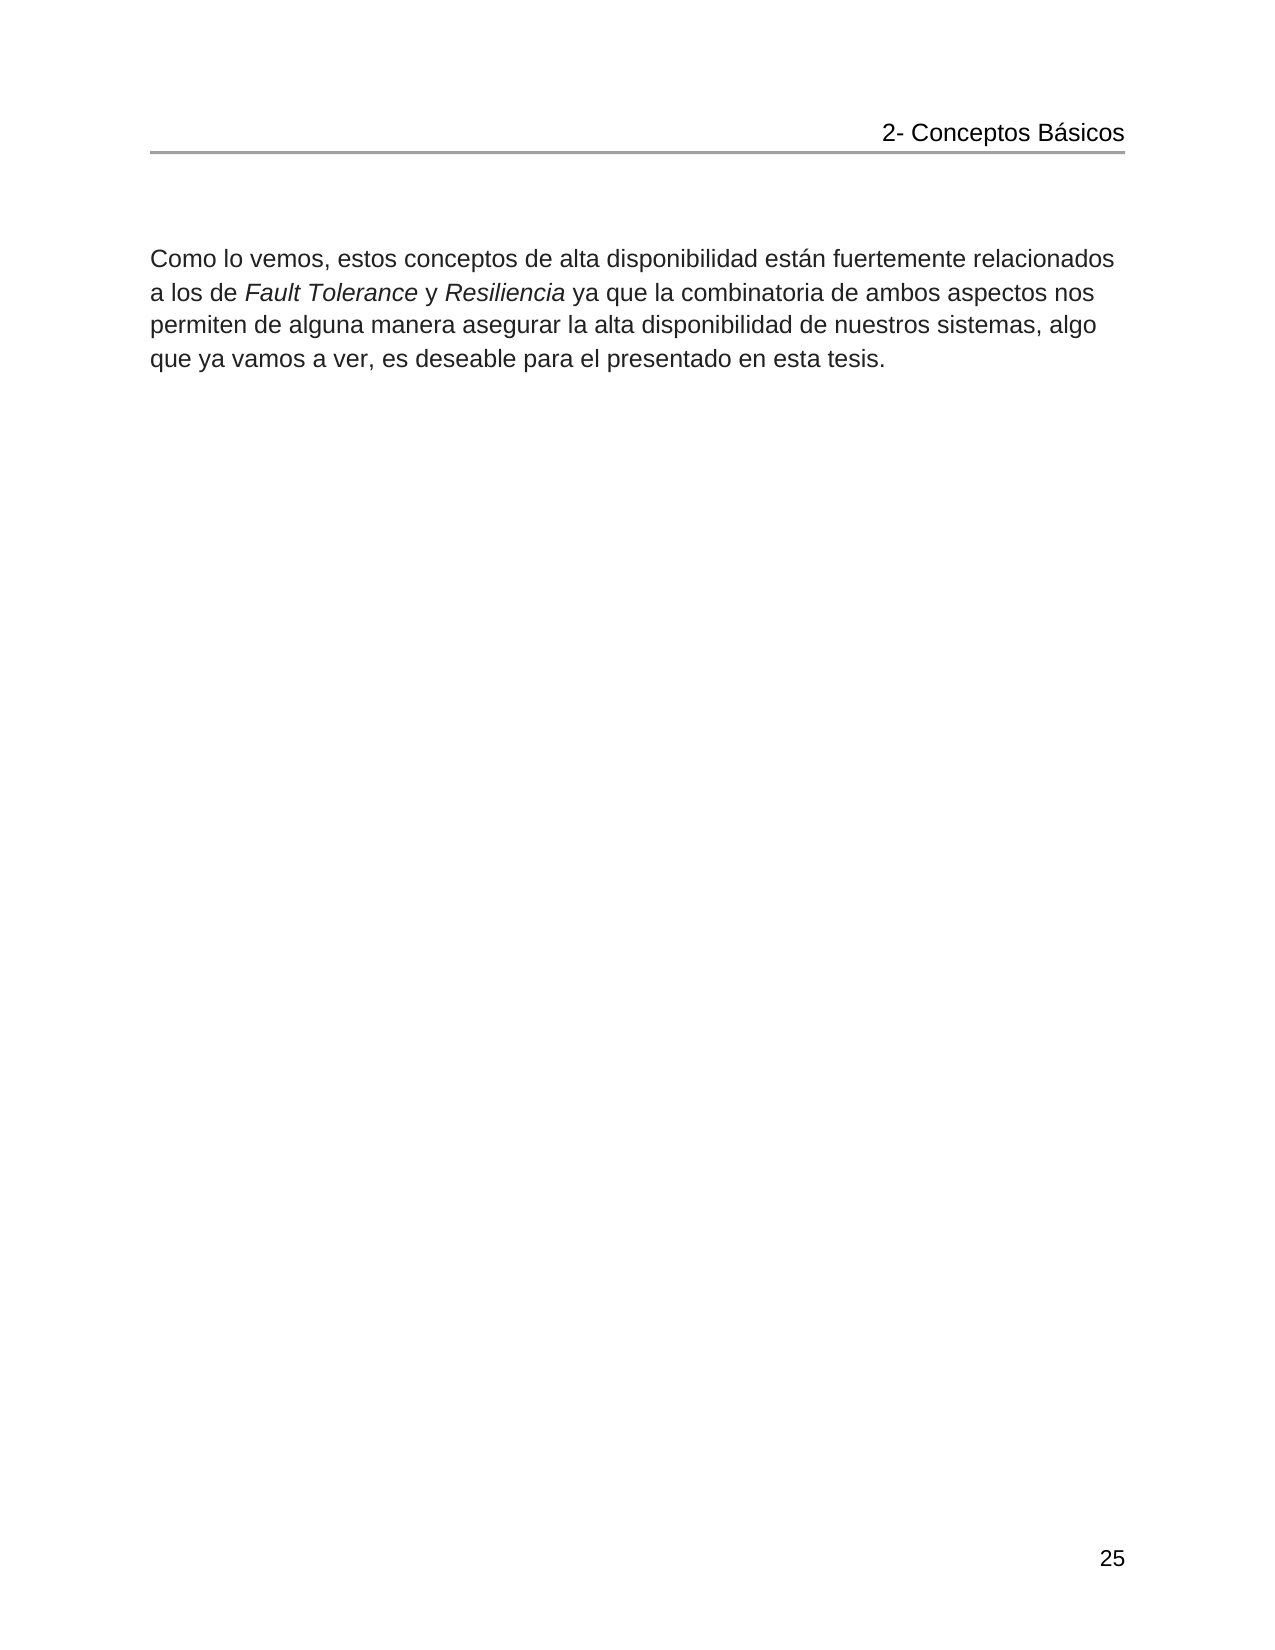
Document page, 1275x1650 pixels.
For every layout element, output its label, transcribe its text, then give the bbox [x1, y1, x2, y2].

text Como lo vemos, estos conceptos de alta disponibilidad están fuertemente relacionados a los de Fault Tolerance y Resiliencia ya que la combinatoria de ambos aspectos nos permiten de alguna manera asegurar la alta disponibilidad de nuestros sistemas, algo que ya vamos a ver, es deseable para el presentado en esta tesis. [150, 244, 1125, 372]
